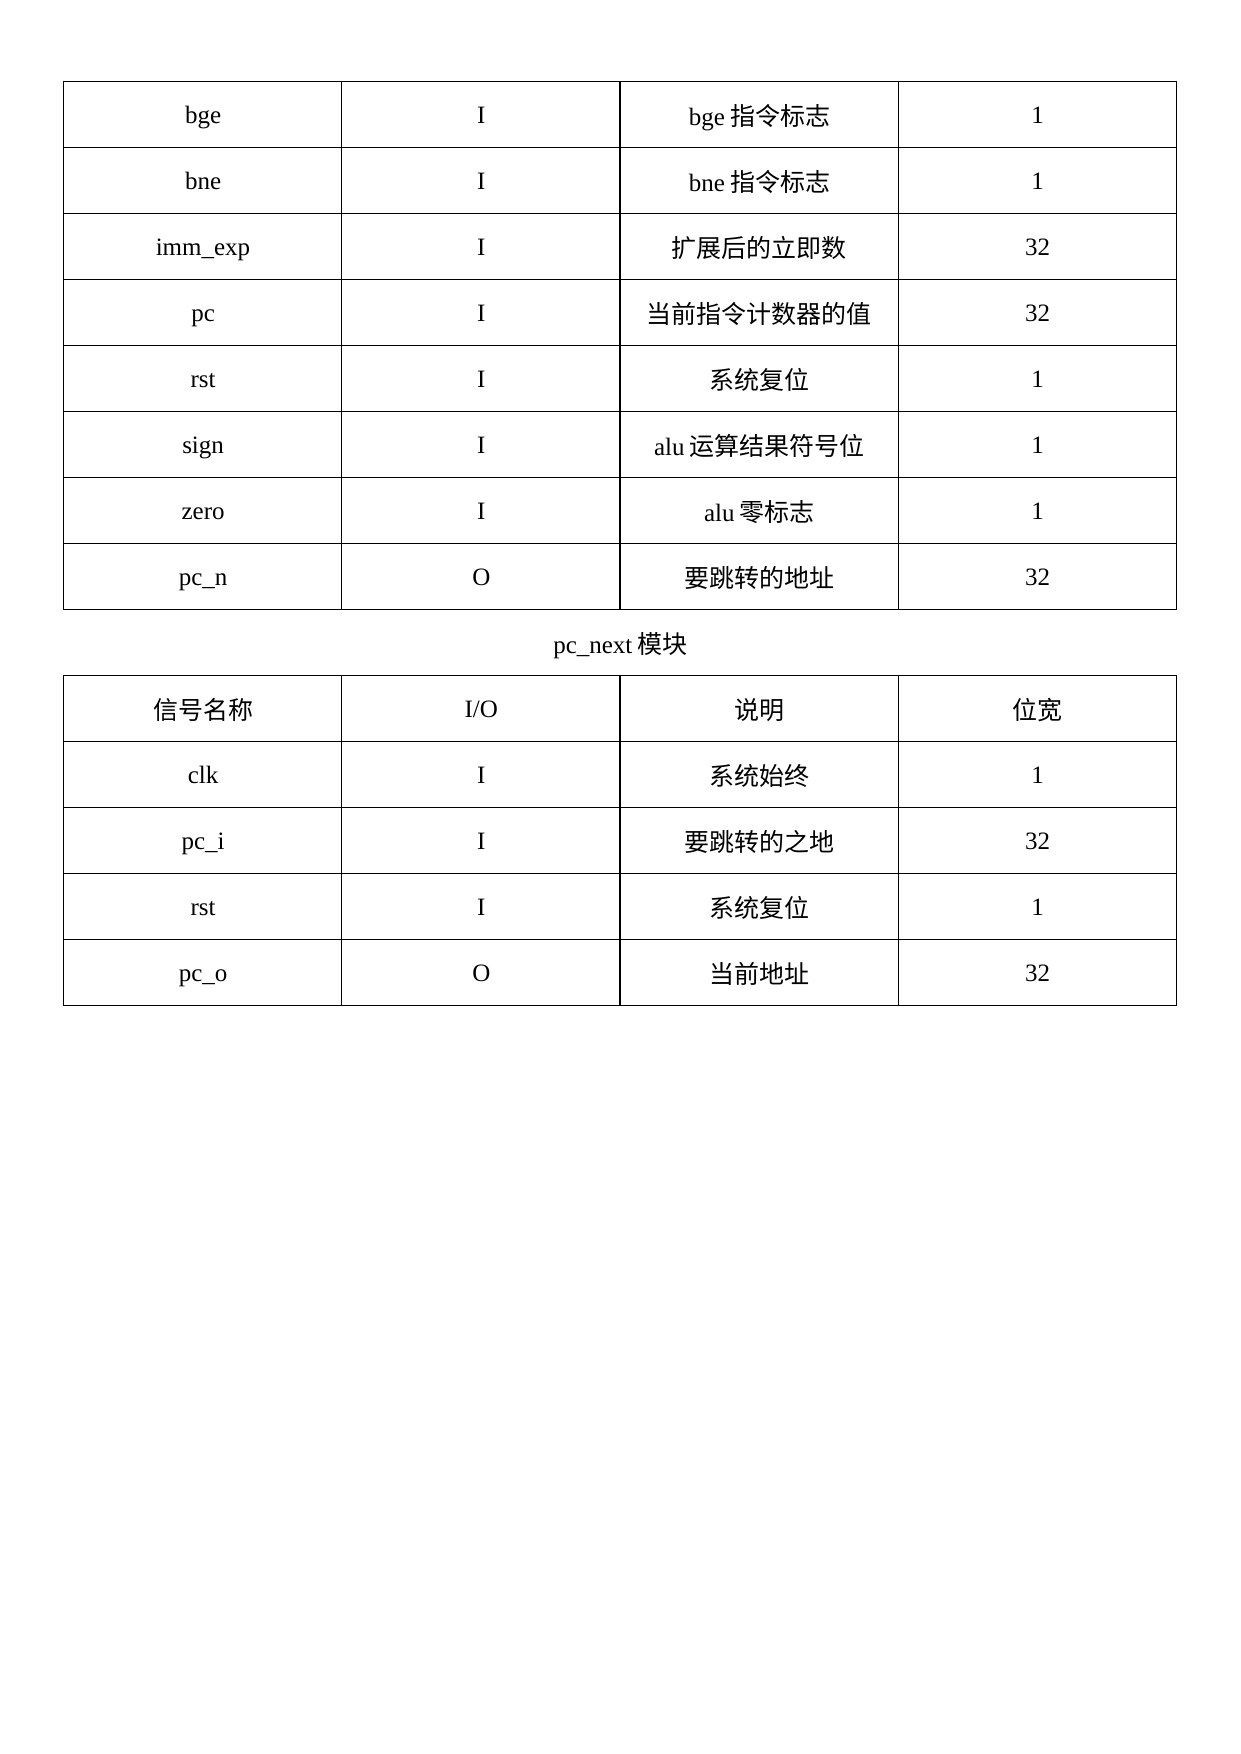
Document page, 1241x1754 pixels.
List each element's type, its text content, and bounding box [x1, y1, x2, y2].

table_cell bge指令标志 [621, 82, 898, 147]
table_cell 扩展后的立即数 [621, 214, 898, 279]
table_cell 1 [899, 148, 1176, 213]
table_header 说明 [621, 676, 898, 741]
table_cell 1 [899, 874, 1176, 939]
table_cell pc_n [64, 544, 341, 609]
table_cell I [342, 808, 619, 873]
table_cell I [342, 82, 619, 147]
table_cell 要跳转的地址 [621, 544, 898, 609]
table_cell I [342, 280, 619, 345]
table_cell sign [64, 412, 341, 477]
table_cell I [342, 478, 619, 543]
table_cell 系统复位 [621, 346, 898, 411]
table_cell I [342, 148, 619, 213]
table_cell 系统复位 [621, 874, 898, 939]
table_cell bne指令标志 [621, 148, 898, 213]
table_cell pc [64, 280, 341, 345]
table_cell alu运算结果符号位 [621, 412, 898, 477]
table_cell rst [64, 346, 341, 411]
table_cell rst [64, 874, 341, 939]
text pc_next模块 [75, 610, 1165, 675]
table_cell pc_i [64, 808, 341, 873]
table_cell zero [64, 478, 341, 543]
table_cell I [342, 346, 619, 411]
table_header 位宽 [899, 676, 1176, 741]
table_cell pc_o [64, 940, 341, 1005]
table_cell 1 [899, 412, 1176, 477]
table_cell 1 [899, 742, 1176, 807]
table_cell I [342, 874, 619, 939]
table_cell bne [64, 148, 341, 213]
table_cell imm_exp [64, 214, 341, 279]
table_header 信号名称 [64, 676, 341, 741]
table_cell 系统始终 [621, 742, 898, 807]
table_cell 32 [899, 808, 1176, 873]
table_cell 1 [899, 82, 1176, 147]
table_cell alu零标志 [621, 478, 898, 543]
table_cell 1 [899, 346, 1176, 411]
table_cell I [342, 742, 619, 807]
table_cell O [342, 940, 619, 1005]
table_cell O [342, 544, 619, 609]
table_cell bge [64, 82, 341, 147]
table_cell 32 [899, 280, 1176, 345]
table_header I/O [342, 676, 619, 741]
table_cell I [342, 412, 619, 477]
table_cell 当前指令计数器的值 [621, 280, 898, 345]
table_cell 32 [899, 544, 1176, 609]
table_cell 当前地址 [621, 940, 898, 1005]
table_cell I [342, 214, 619, 279]
table_cell 32 [899, 940, 1176, 1005]
table_cell 32 [899, 214, 1176, 279]
table_cell 1 [899, 478, 1176, 543]
table_cell 要跳转的之地 [621, 808, 898, 873]
table_cell clk [64, 742, 341, 807]
